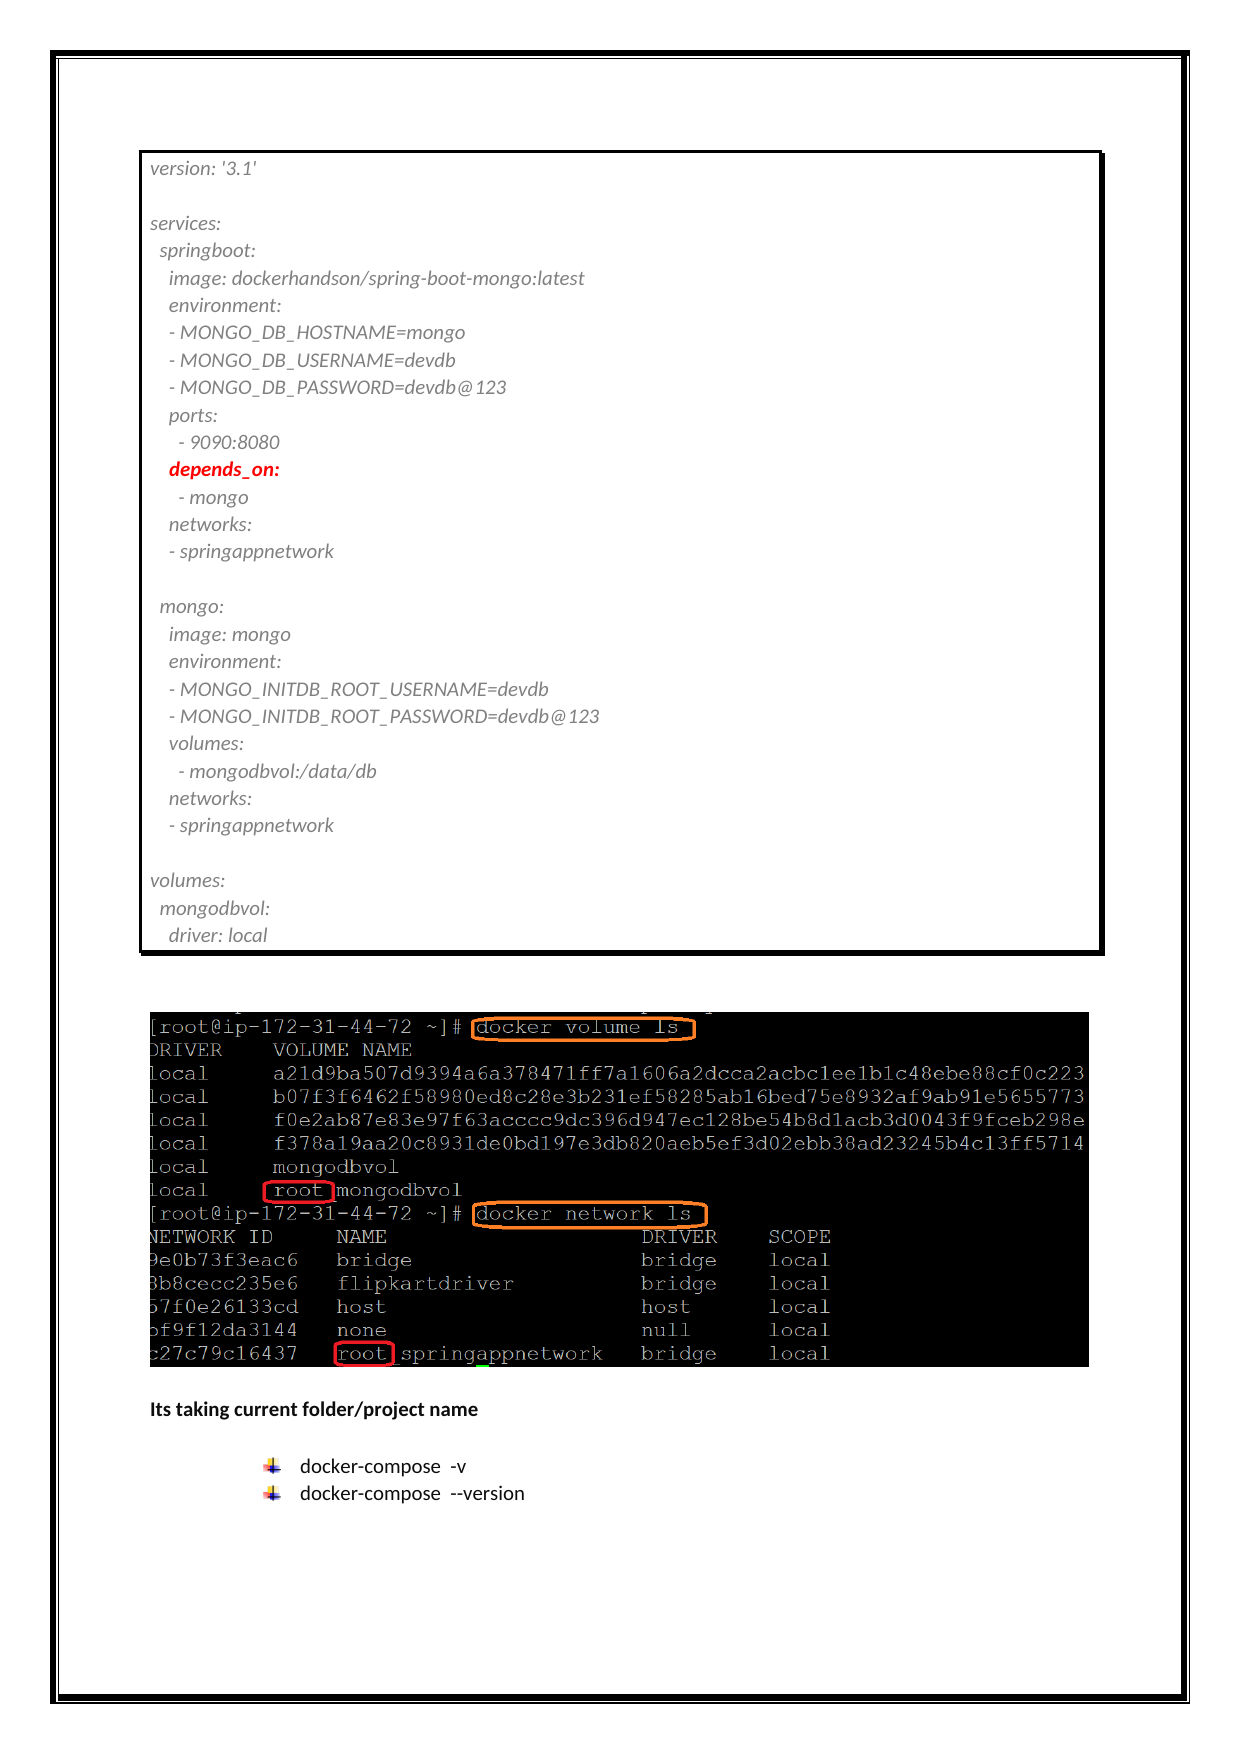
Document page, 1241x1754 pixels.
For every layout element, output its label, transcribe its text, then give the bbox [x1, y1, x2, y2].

text mongodbvol: [142, 890, 1099, 917]
text springboot: [142, 232, 1099, 259]
picture [263, 1484, 281, 1501]
text mongo: [142, 588, 1099, 616]
text - mongodbvol:/data/db [142, 753, 1099, 780]
text - MONGO_DB_PASSWORD=devdb@123 [142, 369, 1099, 397]
picture [263, 1456, 281, 1474]
list docker-compose --version [262, 1480, 1090, 1506]
text services: [142, 205, 1099, 232]
text volumes: [142, 725, 1099, 753]
text - MONGO_INITDB_ROOT_USERNAME=devdb [142, 671, 1099, 698]
text environment: [142, 643, 1099, 671]
text version: '3.1' [142, 153, 1099, 181]
text ports: [142, 397, 1099, 424]
text - mongo [142, 479, 1099, 506]
text - MONGO_DB_USERNAME=devdb [142, 342, 1099, 369]
text Its taking current folder/project name [150, 1396, 1090, 1422]
text depends_on: [142, 451, 1099, 479]
text driver: local [142, 917, 1099, 950]
text volumes: [142, 862, 1099, 890]
text image: mongo [142, 616, 1099, 643]
text environment: [142, 287, 1099, 314]
text networks: [142, 780, 1099, 807]
text - MONGO_INITDB_ROOT_PASSWORD=devdb@123 [142, 698, 1099, 725]
text - springappnetwork [142, 807, 1099, 838]
text image: dockerhandson/spring-boot-mongo:latest [142, 259, 1099, 287]
picture [150, 1012, 1089, 1367]
list docker-compose -v [262, 1453, 1090, 1478]
text networks: [142, 506, 1099, 533]
text - springappnetwork [142, 533, 1099, 564]
text - 9090:8080 [142, 424, 1099, 451]
text - MONGO_DB_HOSTNAME=mongo [142, 314, 1099, 342]
